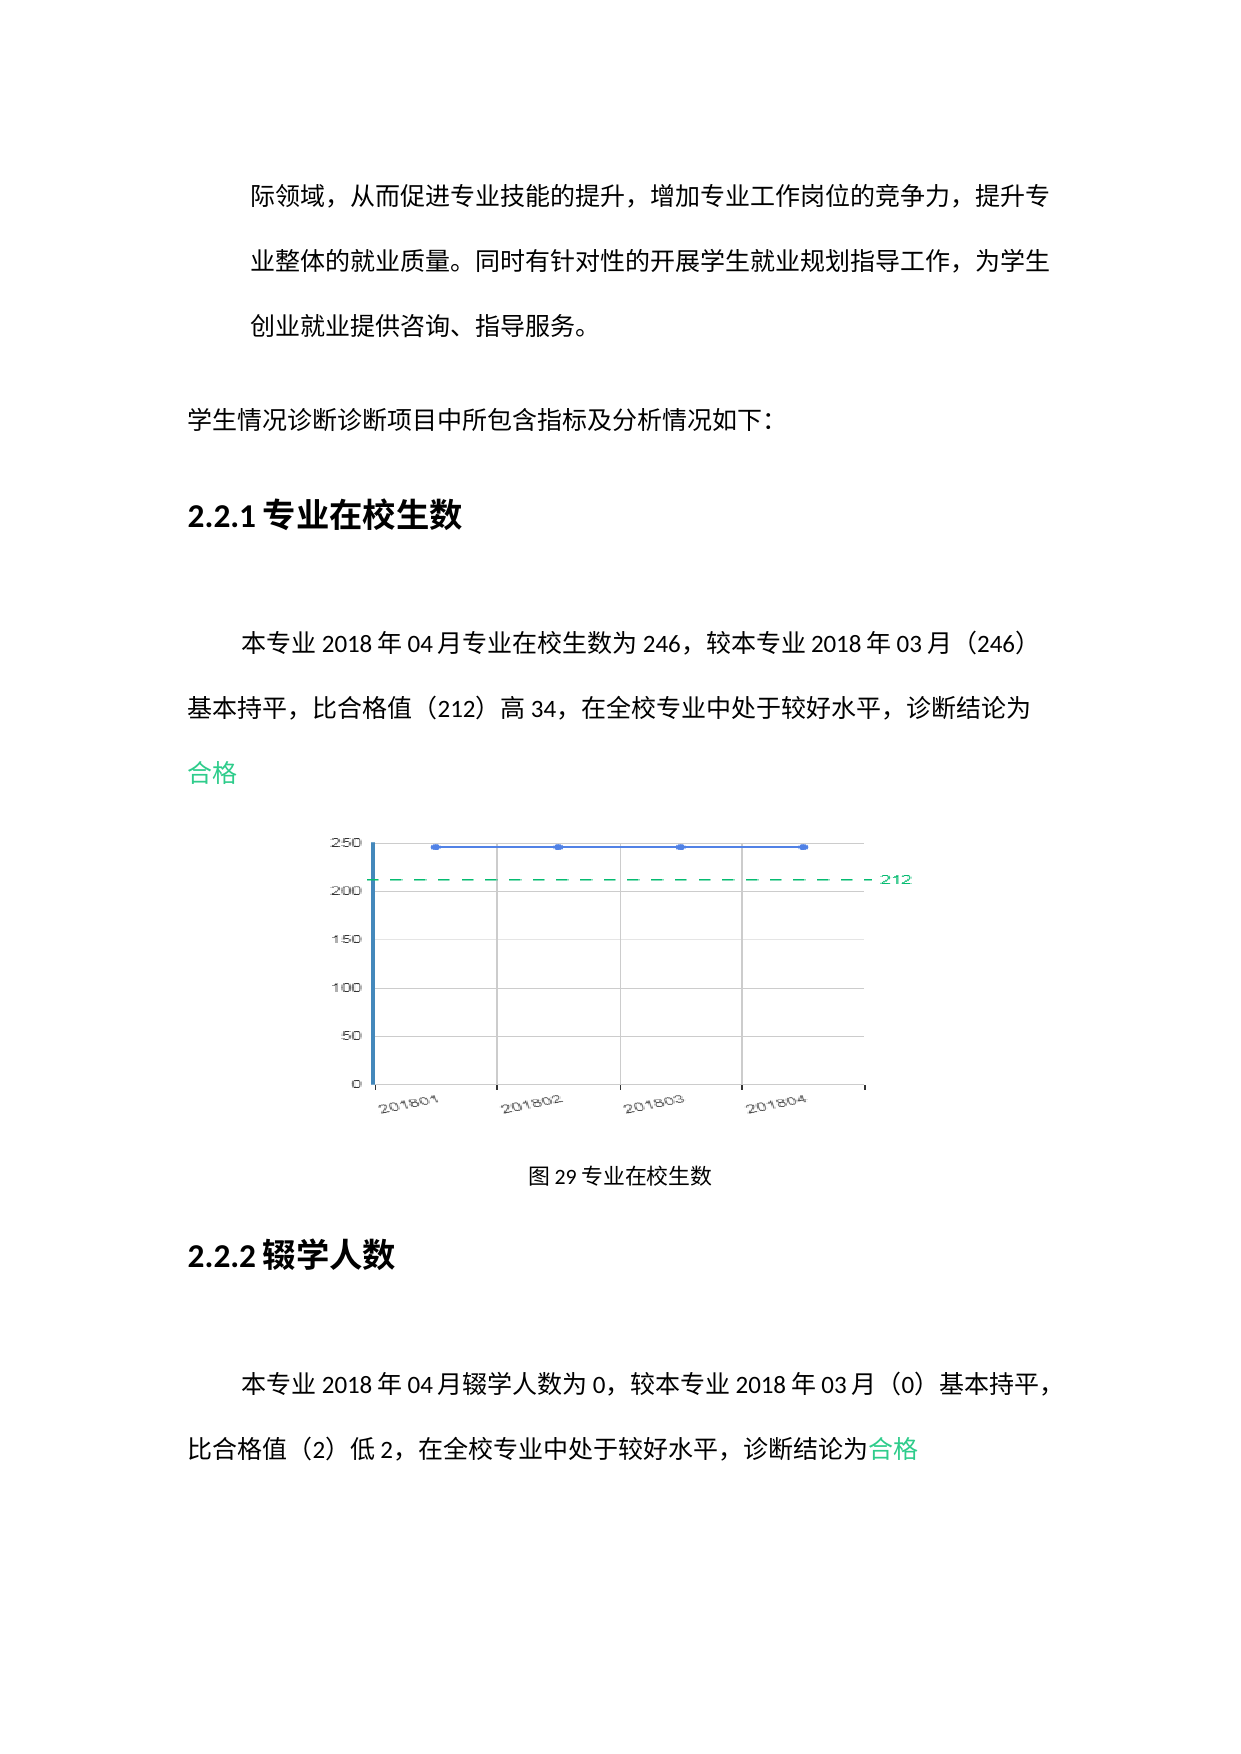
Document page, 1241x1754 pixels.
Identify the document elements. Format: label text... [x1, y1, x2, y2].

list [250, 162, 1053, 357]
text 本专业2018年04月专业在校生数为246，较本专业2018年03月（246）基本持平，比合格值（212）高34，在全校专业中处于较好水平，诊断结论为合格 [187, 609, 1053, 804]
list 学生情况诊断诊断项目中所包含指标及分析情况如下： [187, 386, 1053, 451]
picture [304, 833, 936, 1117]
subtitle 2.2.1专业在校生数 [187, 480, 1053, 545]
text 本专业2018年04月辍学人数为0，较本专业2018年03月（0）基本持平，比合格值（2）低2，在全校专业中处于较好水平，诊断结论为合格 [187, 1350, 1053, 1480]
subtitle 2.2.2辍学人数 [187, 1220, 1053, 1285]
